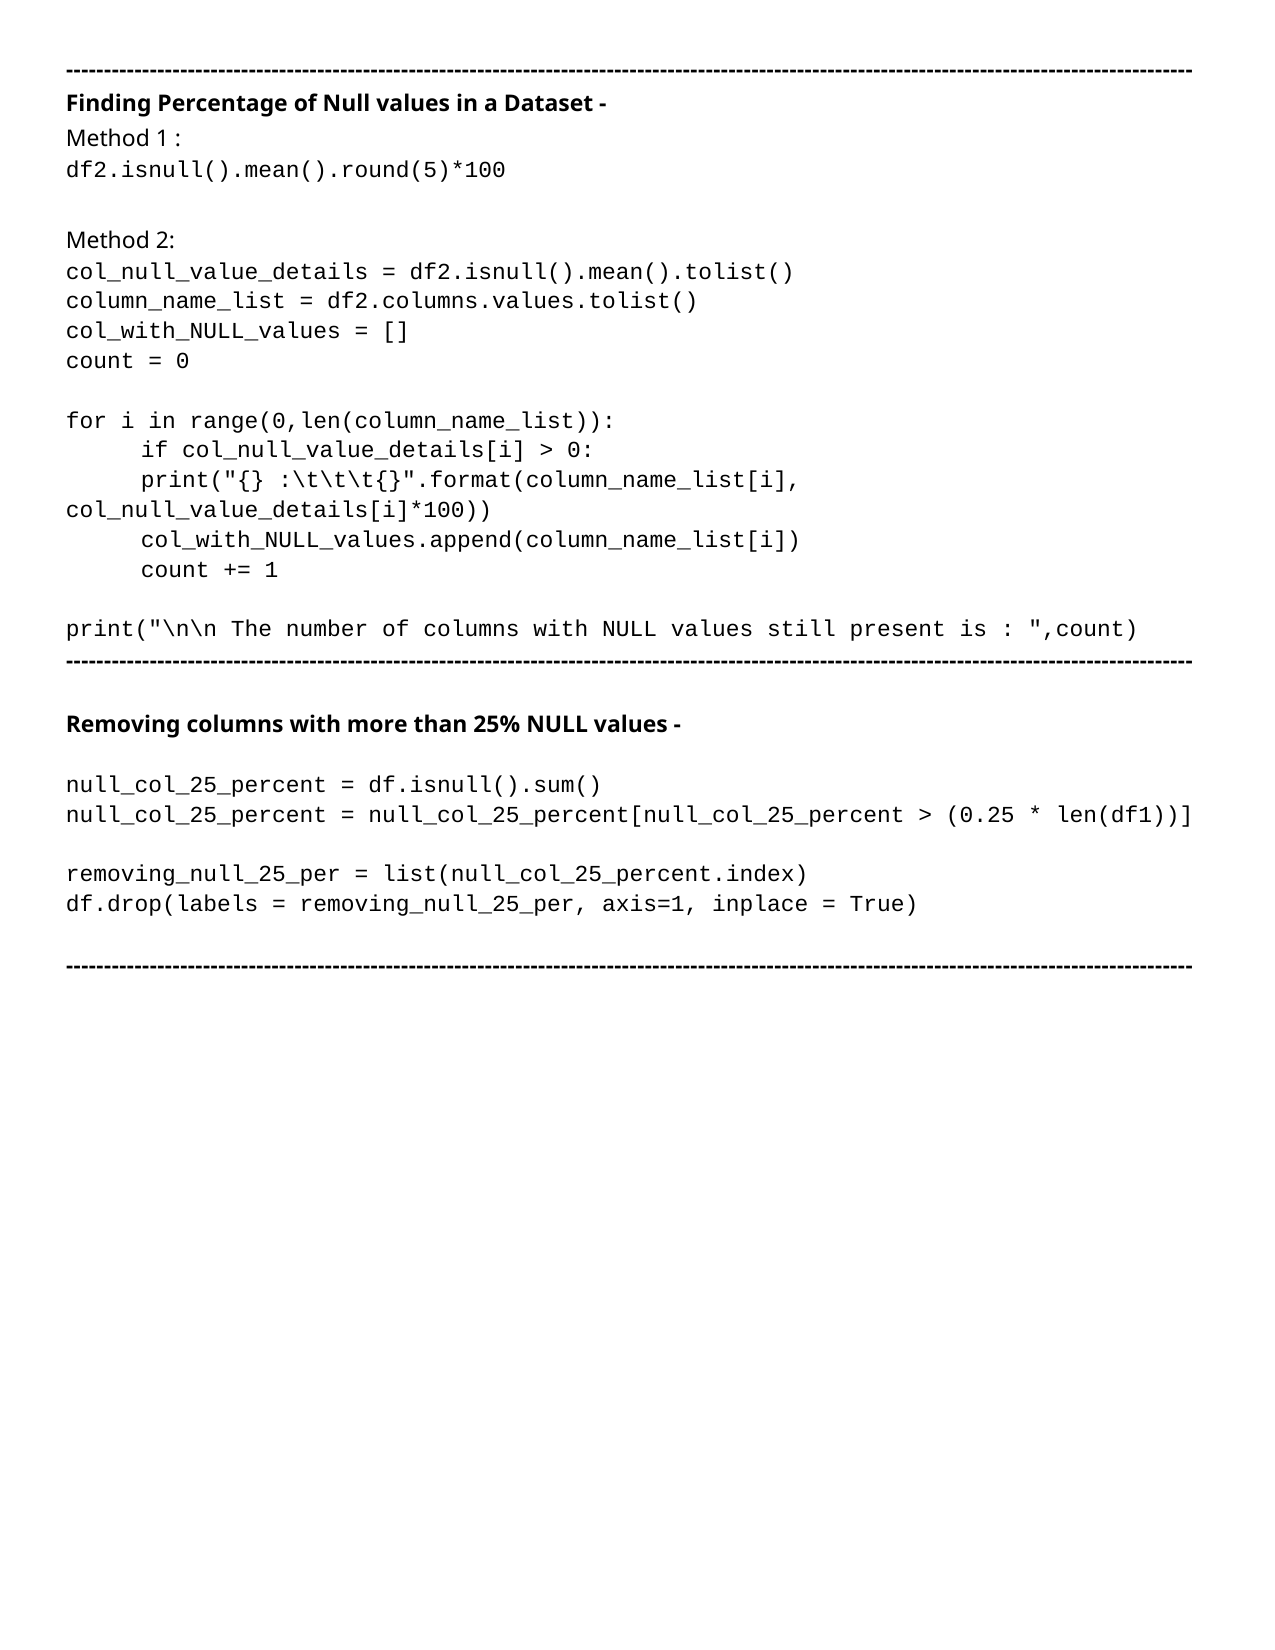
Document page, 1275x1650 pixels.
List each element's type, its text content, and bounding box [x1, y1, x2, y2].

text removing_null_25_per = list(null_col_25_percent.index) [66, 863, 1219, 889]
text column_name_list = df2.columns.values.tolist() [66, 290, 1219, 316]
text df.drop(labels = removing_null_25_per, axis=1, inplace = True) [66, 893, 1219, 918]
text col_null_value_details = df2.isnull().mean().tolist() [66, 260, 1219, 286]
text Removing columns with more than 25% NULL values - [66, 708, 1219, 739]
text col_with_NULL_values.append(column_name_list[i]) [66, 528, 1219, 554]
text ---------------------------------------------------------------------------------------------------------------------------------------------------- [66, 647, 1219, 674]
text print("\n\n The number of columns with NULL values still present is : ",count) [66, 617, 1219, 643]
text count += 1 [66, 558, 1219, 584]
text if col_null_value_details[i] > 0: [66, 439, 1219, 465]
text print("{} :\t\t\t{}".format(column_name_list[i], col_null_value_details[i]*100)) [66, 468, 1219, 524]
text df2.isnull().mean().round(5)*100 [66, 158, 1219, 184]
text for i in range(0,len(column_name_list)): [66, 409, 1219, 435]
text Method 1 : [66, 122, 1219, 154]
text null_col_25_percent = df.isnull().sum() [66, 773, 1219, 799]
text Finding Percentage of Null values in a Dataset - [66, 86, 1219, 118]
text null_col_25_percent = null_col_25_percent[null_col_25_percent > (0.25 * len(df1))] [66, 803, 1219, 829]
text col_with_NULL_values = [] [66, 319, 1219, 346]
text ---------------------------------------------------------------------------------------------------------------------------------------------------- [66, 56, 1219, 83]
text Method 2: [66, 224, 1219, 255]
text ---------------------------------------------------------------------------------------------------------------------------------------------------- [66, 952, 1219, 978]
text count = 0 [66, 349, 1219, 375]
